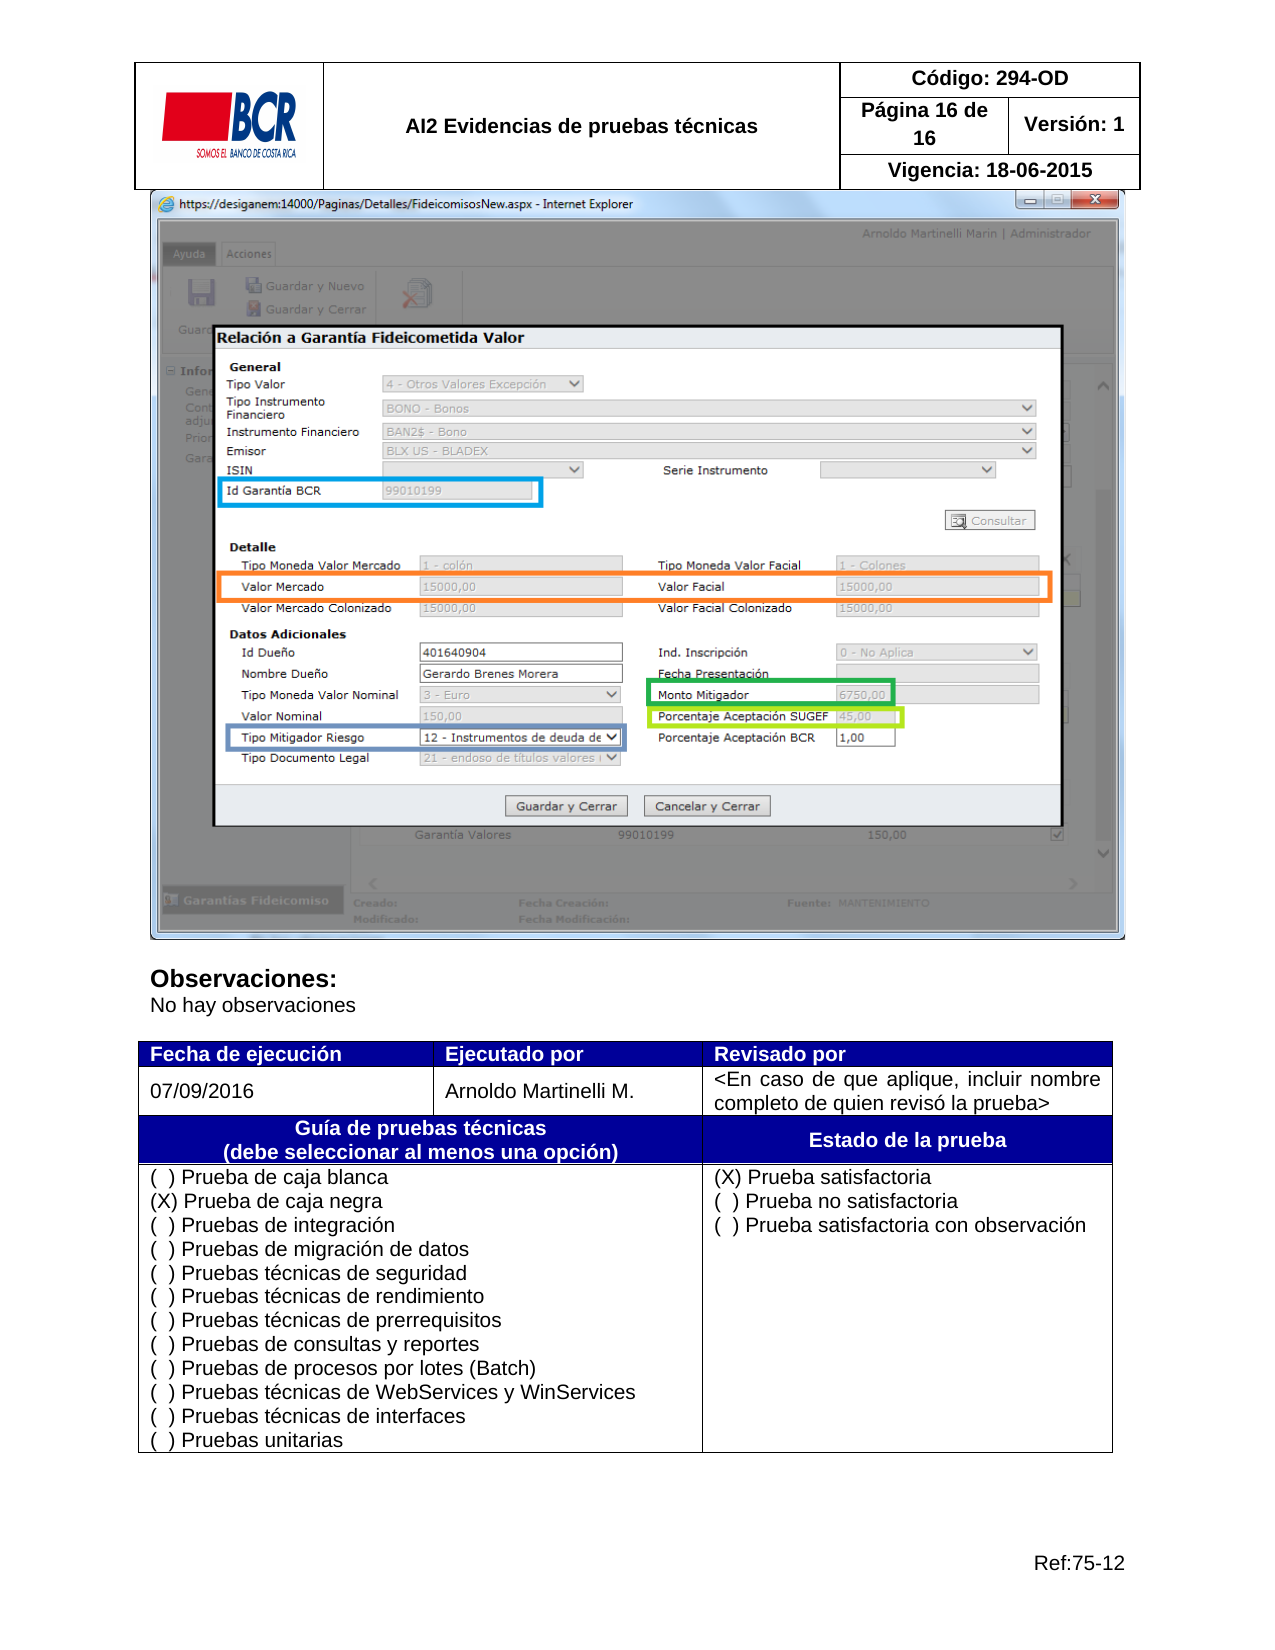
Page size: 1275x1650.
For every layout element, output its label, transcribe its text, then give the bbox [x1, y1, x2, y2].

picture [150, 190, 1125, 940]
table_cell Estado de la prueba [703, 1116, 1112, 1163]
text No hay observaciones [150, 993, 1125, 1017]
picture [152, 85, 306, 163]
table_cell Arnoldo Martinelli M. [434, 1067, 702, 1114]
table_cell <En caso de que aplique, incluir nombre completo de quien revisó la prueba> [703, 1067, 1112, 1114]
table_header Ejecutado por [434, 1042, 702, 1066]
table_header Revisado por [703, 1042, 1112, 1066]
table_cell 07/09/2016 [139, 1067, 433, 1114]
text Observaciones: [150, 964, 1125, 993]
table_cell (X) Prueba satisfactoria ( ) Prueba no satisfactoria ( ) Prueba satisfactoria con observación [703, 1165, 1112, 1452]
table_header Fecha de ejecución [139, 1042, 433, 1066]
table_cell Guía de pruebas técnicas (debe seleccionar al menos una opción) [139, 1116, 702, 1163]
table_cell ( ) Prueba de caja blanca (X) Prueba de caja negra ( ) Pruebas de integración ( ) Pruebas de migración de datos ( ) Pruebas técnicas de seguridad ( ) Pruebas técnicas de rendimiento ( ) Pruebas técnicas de prerrequisitos ( ) Pruebas de consultas y reportes ( ) Pruebas de procesos por lotes (Batch) ( ) Pruebas técnicas de WebServices y WinServices ( ) Pruebas técnicas de interfaces ( ) Pruebas unitarias [139, 1165, 702, 1452]
